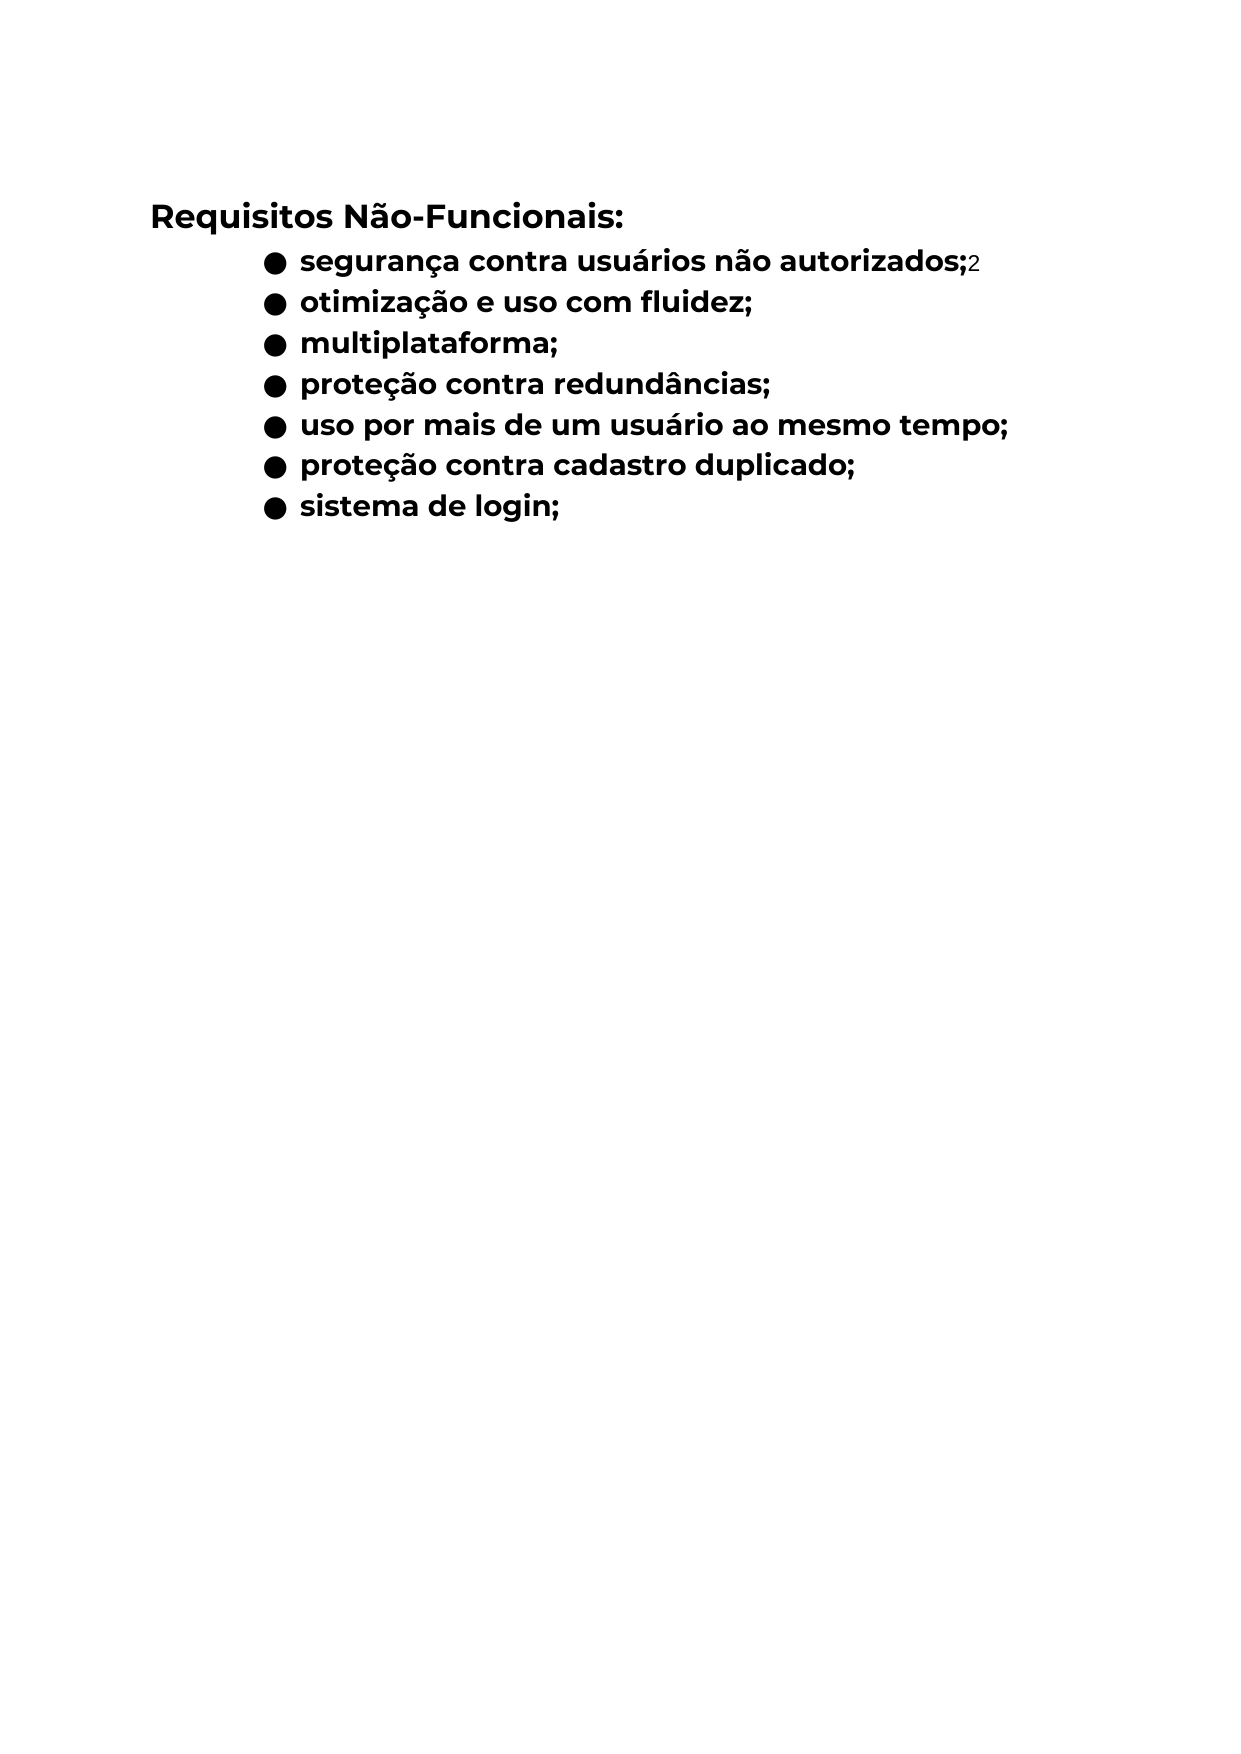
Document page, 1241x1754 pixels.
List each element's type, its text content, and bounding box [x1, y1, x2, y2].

list proteção contra redundâncias; [262, 366, 1090, 401]
text Requisitos Não-Funcionais: [150, 197, 1090, 237]
list multiplataforma; [262, 325, 1090, 361]
list otimização e uso com fluidez; [262, 284, 1090, 320]
list uso por mais de um usuário ao mesmo tempo; [262, 407, 1090, 442]
list sistema de login; [262, 488, 1090, 524]
list proteção contra cadastro duplicado; [262, 447, 1090, 483]
list segurança contra usuários não autorizados; [262, 243, 1090, 279]
